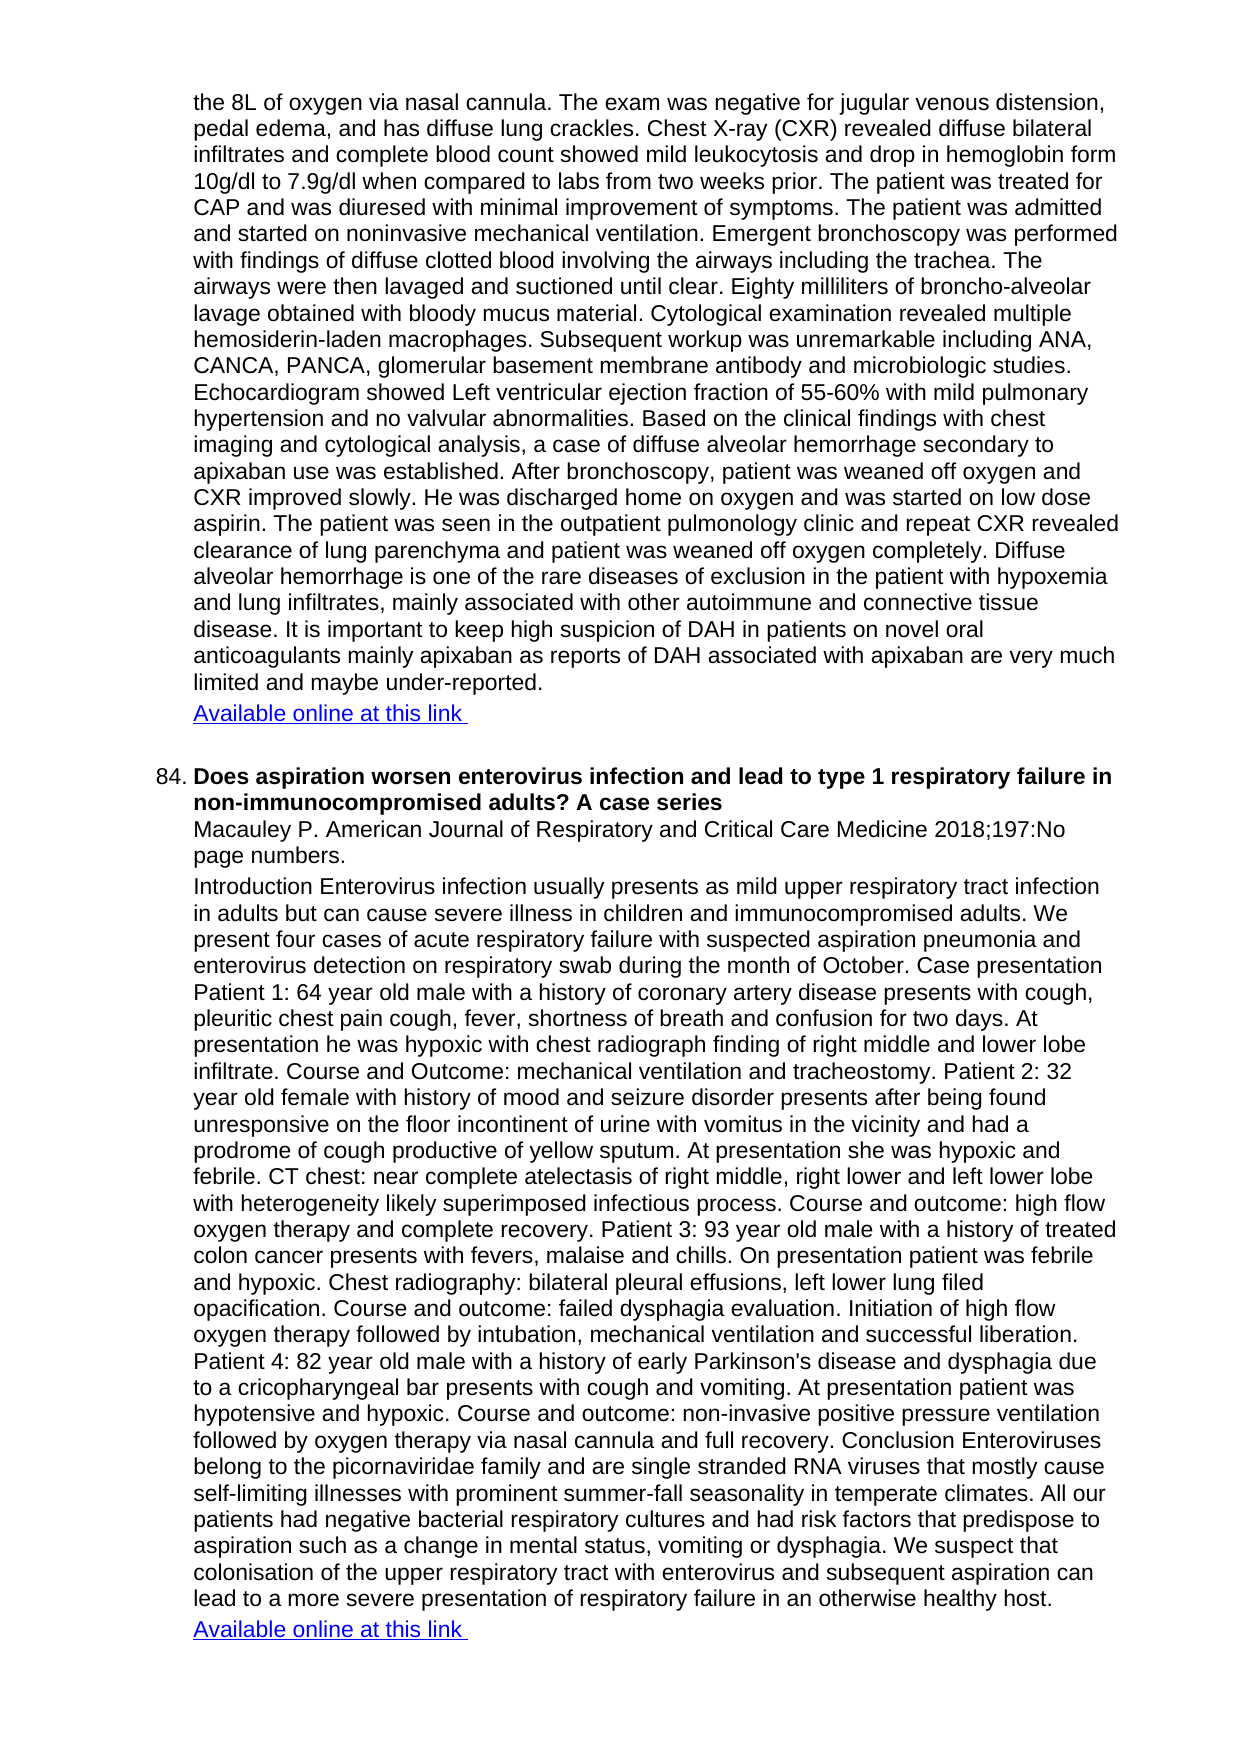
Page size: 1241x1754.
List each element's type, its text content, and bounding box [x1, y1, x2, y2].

text Available online at this link [193, 700, 1122, 726]
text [193, 89, 1122, 695]
text Available online at this link [193, 1616, 1122, 1643]
list Does aspiration worsen enterovirus infection and lead to type 1 respiratory failure in non-immunocompromised adults? A case series Macauley P. American Journal of Respiratory and Critical Care Medicine 2018;197:No page numbers. [156, 763, 1122, 868]
text Introduction Enterovirus infection usually presents as mild upper respiratory tract infection in adults but can cause severe illness in children and immunocompromised adults. We present four cases of acute respiratory failure with suspected aspiration pneumonia and enterovirus detection on respiratory swab during the month of October. Case presentation Patient 1: 64 year old male with a history of coronary artery disease presents with cough, pleuritic chest pain cough, fever, shortness of breath and confusion for two days. At presentation he was hypoxic with chest radiograph finding of right middle and lower lobe infiltrate. Course and Outcome: mechanical ventilation and tracheostomy. Patient 2: 32 year old female with history of mood and seizure disorder presents after being found unresponsive on the floor incontinent of urine with vomitus in the vicinity and had a prodrome of cough productive of yellow sputum. At presentation she was hypoxic and febrile. CT chest: near complete atelectasis of right middle, right lower and left lower lobe with heterogeneity likely superimposed infectious process. Course and outcome: high flow oxygen therapy and complete recovery. Patient 3: 93 year old male with a history of treated colon cancer presents with fevers, malaise and chills. On presentation patient was febrile and hypoxic. Chest radiography: bilateral pleural effusions, left lower lung filed opacification. Course and outcome: failed dysphagia evaluation. Initiation of high flow oxygen therapy followed by intubation, mechanical ventilation and successful liberation. Patient 4: 82 year old male with a history of early Parkinson's disease and dysphagia due to a cricopharyngeal bar presents with cough and vomiting. At presentation patient was hypotensive and hypoxic. Course and outcome: non-invasive positive pressure ventilation followed by oxygen therapy via nasal cannula and full recovery. Conclusion Enteroviruses belong to the picornaviridae family and are single stranded RNA viruses that mostly cause self-limiting illnesses with prominent summer-fall seasonality in temperate climates. All our patients had negative bacterial respiratory cultures and had risk factors that predispose to aspiration such as a change in mental status, vomiting or dysphagia. We suspect that colonisation of the upper respiratory tract with enterovirus and subsequent aspiration can lead to a more severe presentation of respiratory failure in an otherwise healthy host. [193, 873, 1122, 1611]
